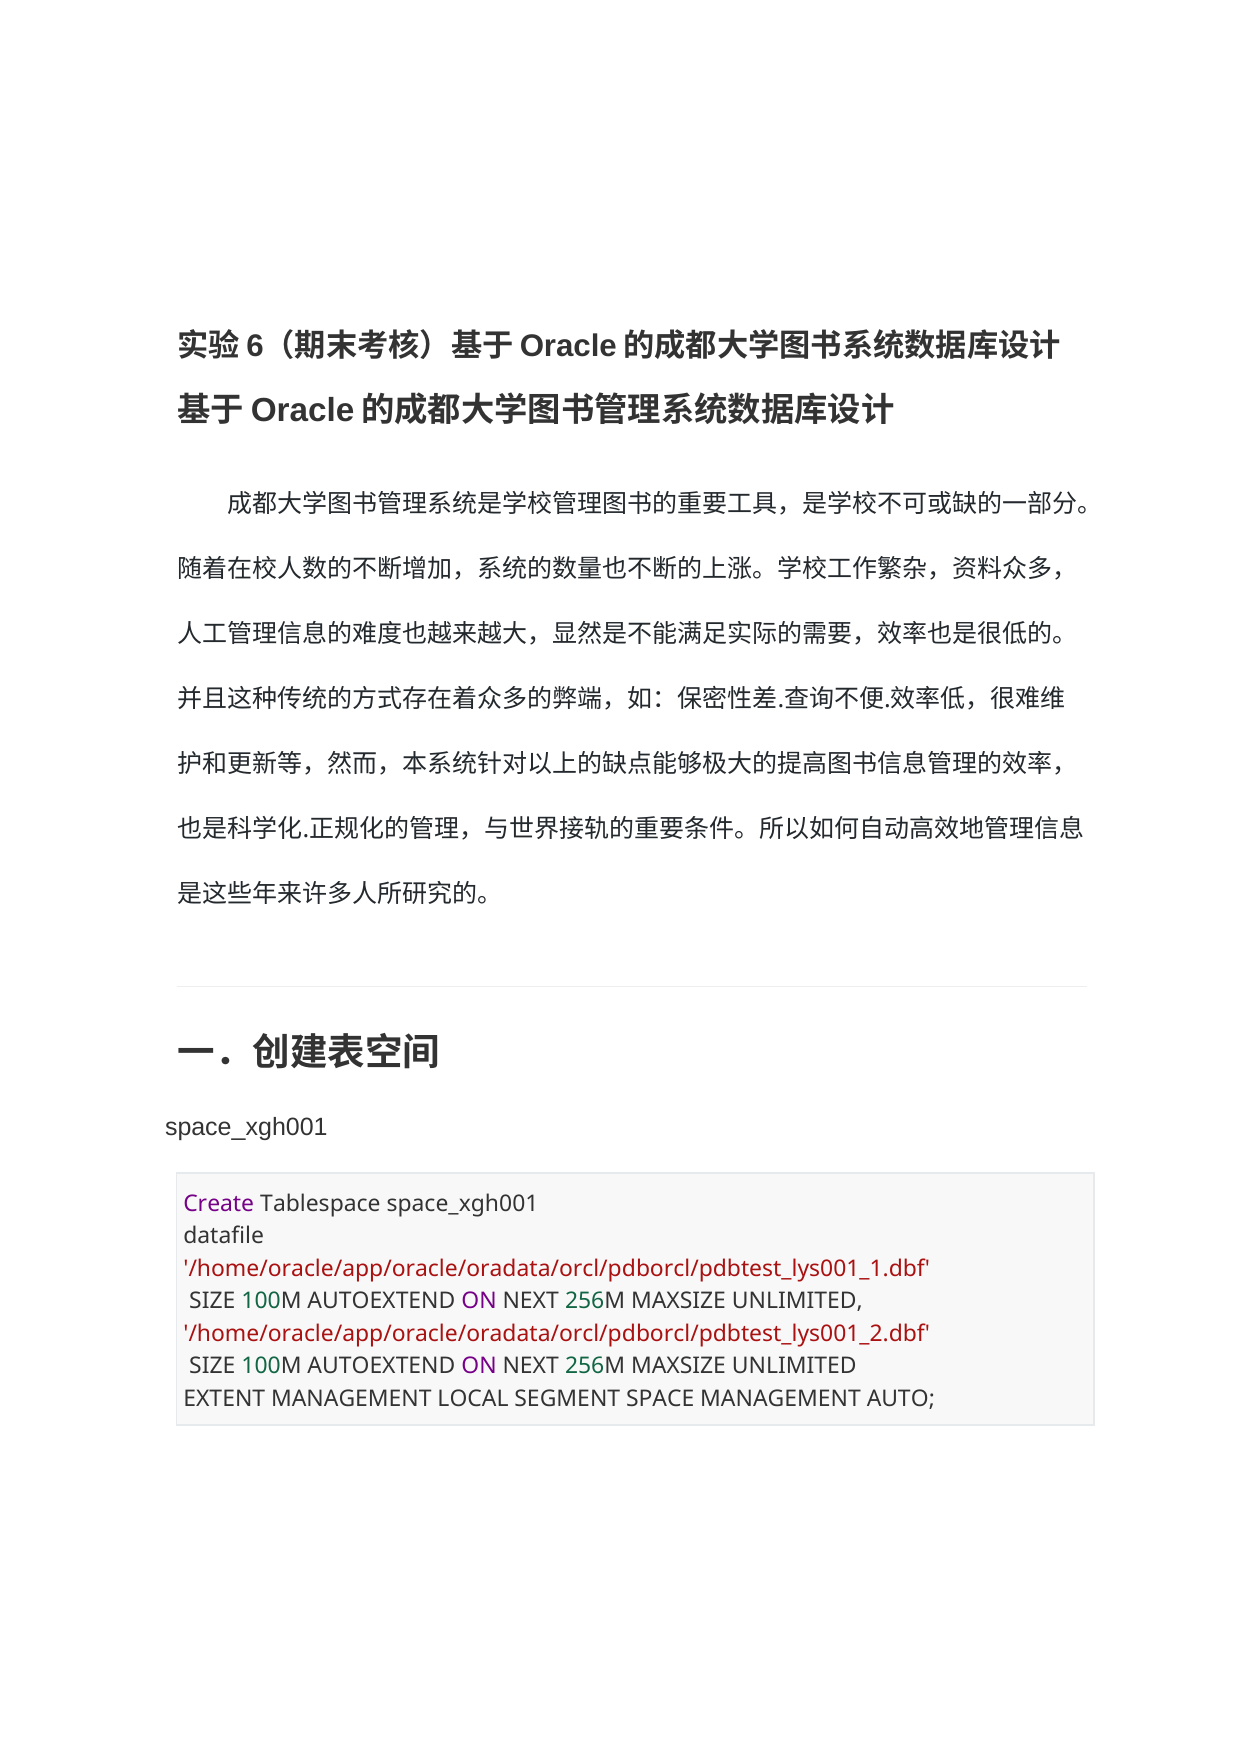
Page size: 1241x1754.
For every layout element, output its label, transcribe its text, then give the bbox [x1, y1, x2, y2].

list space_xgh001 [140, 1111, 1087, 1143]
text 成都大学图书管理系统是学校管理图书的重要工具，是学校不可或缺的一部分。随着在校人数的不断增加，系统的数量也不断的上涨。学校工作繁杂，资料众多，人工管理信息的难度也越来越大，显然是不能满足实际的需要，效率也是很低的。并且这种传统的方式存在着众多的弊端，如：保密性差.查询不便.效率低，很难维护和更新等，然而，本系统针对以上的缺点能够极大的提高图书信息管理的效率，也是科学化.正规化的管理，与世界接轨的重要条件。所以如何自动高效地管理信息是这些年来许多人所研究的。 [177, 469, 1087, 924]
text Create Tablespace space_xgh001 datafile '/home/oracle/app/oracle/oradata/orcl/pdborcl/pdbtest_lys001_1.dbf' SIZE 100M AUTOEXTEND ON NEXT 256M MAXSIZE UNLIMITED, '/home/oracle/app/oracle/oradata/orcl/pdborcl/pdbtest_lys001_2.dbf' SIZE 100M AUTOEXTEND ON NEXT 256M MAXSIZE UNLIMITED EXTENT MANAGEMENT LOCAL SEGMENT SPACE MANAGEMENT AUTO; [177, 1174, 1093, 1424]
text 实验6（期末考核）基于Oracle的成都大学图书系统数据库设计基于Oracle的成都大学图书管理系统数据库设计 [177, 310, 1087, 440]
text 一．创建表空间 [177, 1016, 1087, 1081]
